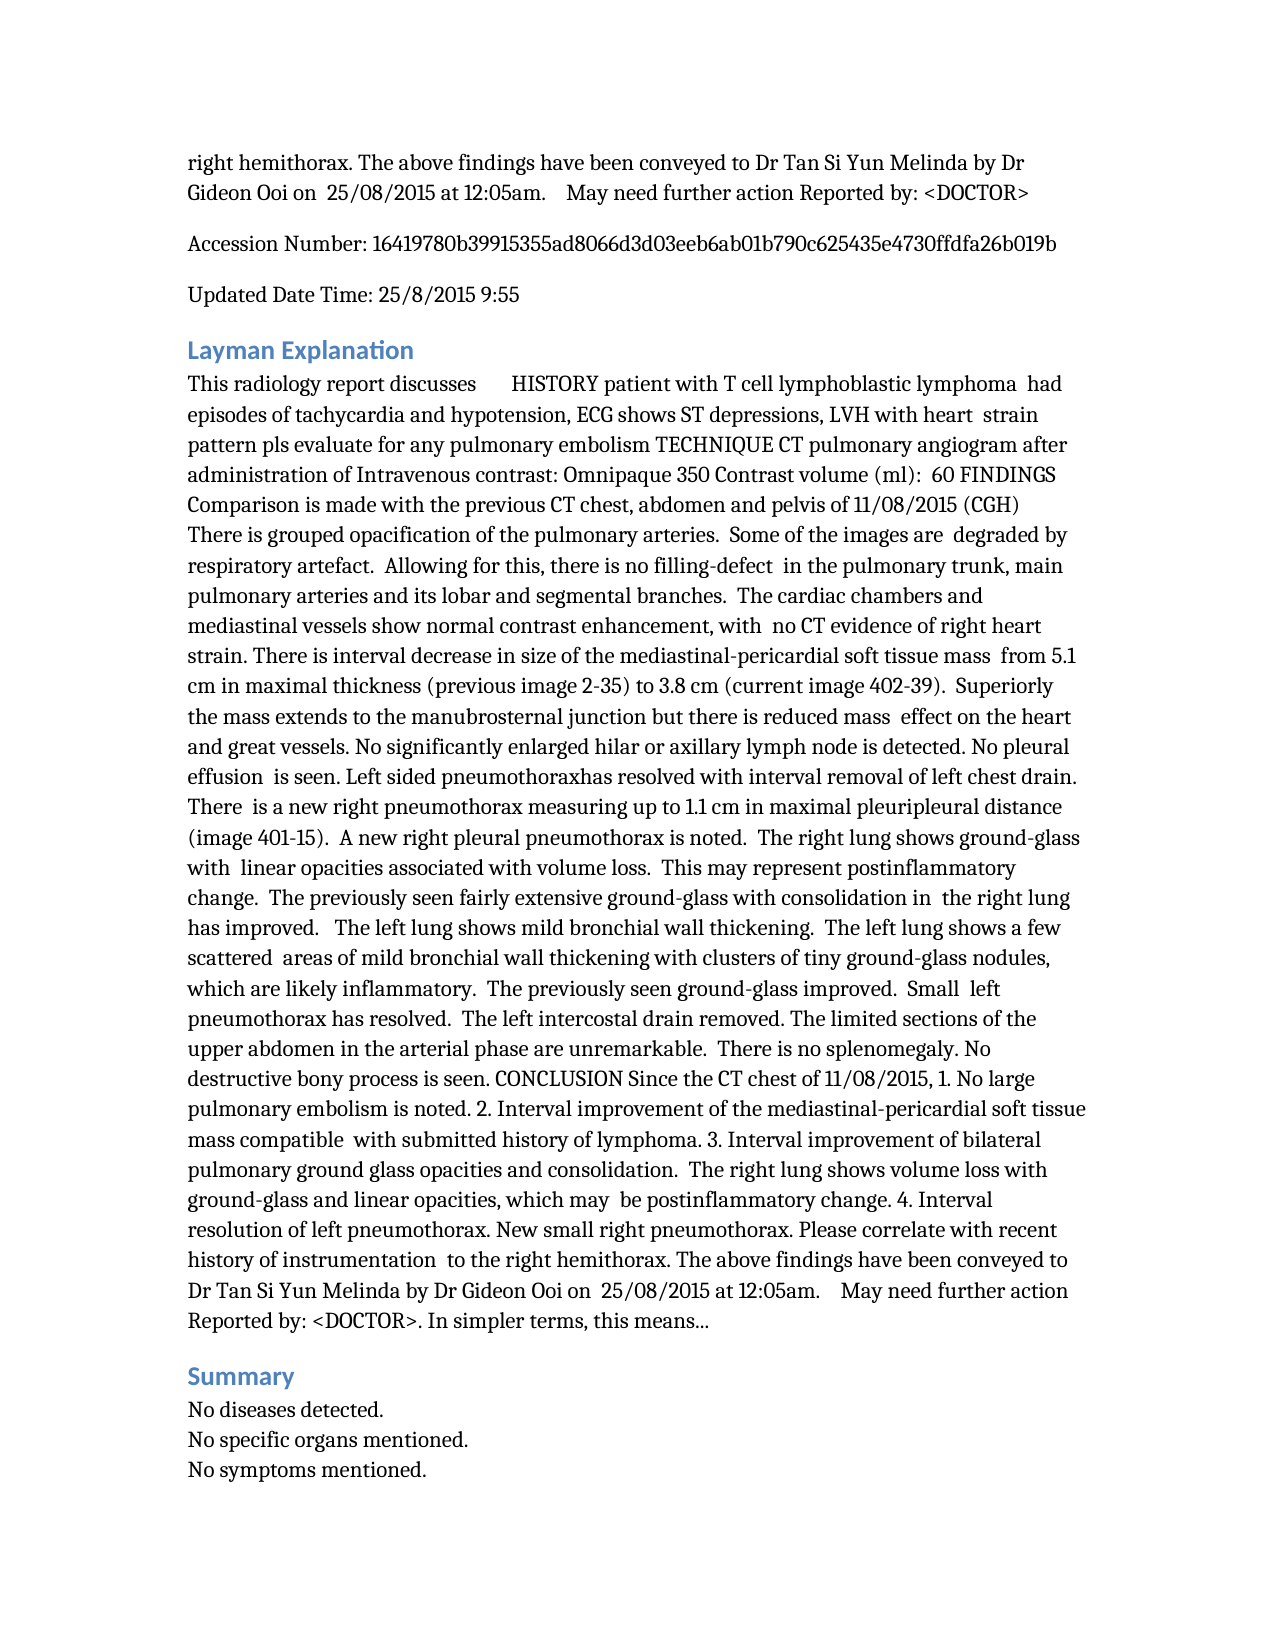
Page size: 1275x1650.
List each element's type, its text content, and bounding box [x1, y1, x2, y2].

text This radiology report discusses HISTORY patient with T cell lymphoblastic lymphoma had episodes of tachycardia and hypotension, ECG shows ST depressions, LVH with heart strain pattern pls evaluate for any pulmonary embolism TECHNIQUE CT pulmonary angiogram after administration of Intravenous contrast: Omnipaque 350 Contrast volume (ml): 60 FINDINGS Comparison is made with the previous CT chest, abdomen and pelvis of 11/08/2015 (CGH) There is grouped opacification of the pulmonary arteries. Some of the images are degraded by respiratory artefact. Allowing for this, there is no filling-defect in the pulmonary trunk, main pulmonary arteries and its lobar and segmental branches. The cardiac chambers and mediastinal vessels show normal contrast enhancement, with no CT evidence of right heart strain. There is interval decrease in size of the mediastinal-pericardial soft tissue mass from 5.1 cm in maximal thickness (previous image 2-35) to 3.8 cm (current image 402-39). Superiorly the mass extends to the manubrosternal junction but there is reduced mass effect on the heart and great vessels. No significantly enlarged hilar or axillary lymph node is detected. No pleural effusion is seen. Left sided pneumothoraxhas resolved with interval removal of left chest drain. There is a new right pneumothorax measuring up to 1.1 cm in maximal pleuripleural distance (image 401-15). A new right pleural pneumothorax is noted. The right lung shows ground-glass with linear opacities associated with volume loss. This may represent postinflammatory change. The previously seen fairly extensive ground-glass with consolidation in the right lung has improved. The left lung shows mild bronchial wall thickening. The left lung shows a few scattered areas of mild bronchial wall thickening with clusters of tiny ground-glass nodules, which are likely inflammatory. The previously seen ground-glass improved. Small left pneumothorax has resolved. The left intercostal drain removed. The limited sections of the upper abdomen in the arterial phase are unremarkable. There is no splenomegaly. No destructive bony process is seen. CONCLUSION Since the CT chest of 11/08/2015, 1. No large pulmonary embolism is noted. 2. Interval improvement of the mediastinal-pericardial soft tissue mass compatible with submitted history of lymphoma. 3. Interval improvement of bilateral pulmonary ground glass opacities and consolidation. The right lung shows volume loss with ground-glass and linear opacities, which may be postinflammatory change. 4. Interval resolution of left pneumothorax. New small right pneumothorax. Please correlate with recent history of instrumentation to the right hemithorax. The above findings have been conveyed to Dr Tan Si Yun Melinda by Dr Gideon Ooi on 25/08/2015 at 12:05am. May need further action Reported by: <DOCTOR>. In simpler terms, this means... [187, 371, 1087, 1334]
text Updated Date Time: 25/8/2015 9:55 [187, 282, 1087, 309]
text Accession Number: 16419780b39915355ad8066d3d03eeb6ab01b790c625435e4730ffdfa26b019b [187, 231, 1087, 258]
text No diseases detected. No specific organs mentioned. No symptoms mentioned. [187, 1397, 1087, 1483]
subtitle Layman Explanation [187, 333, 1087, 366]
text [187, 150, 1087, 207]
subtitle Summary [187, 1359, 1087, 1392]
